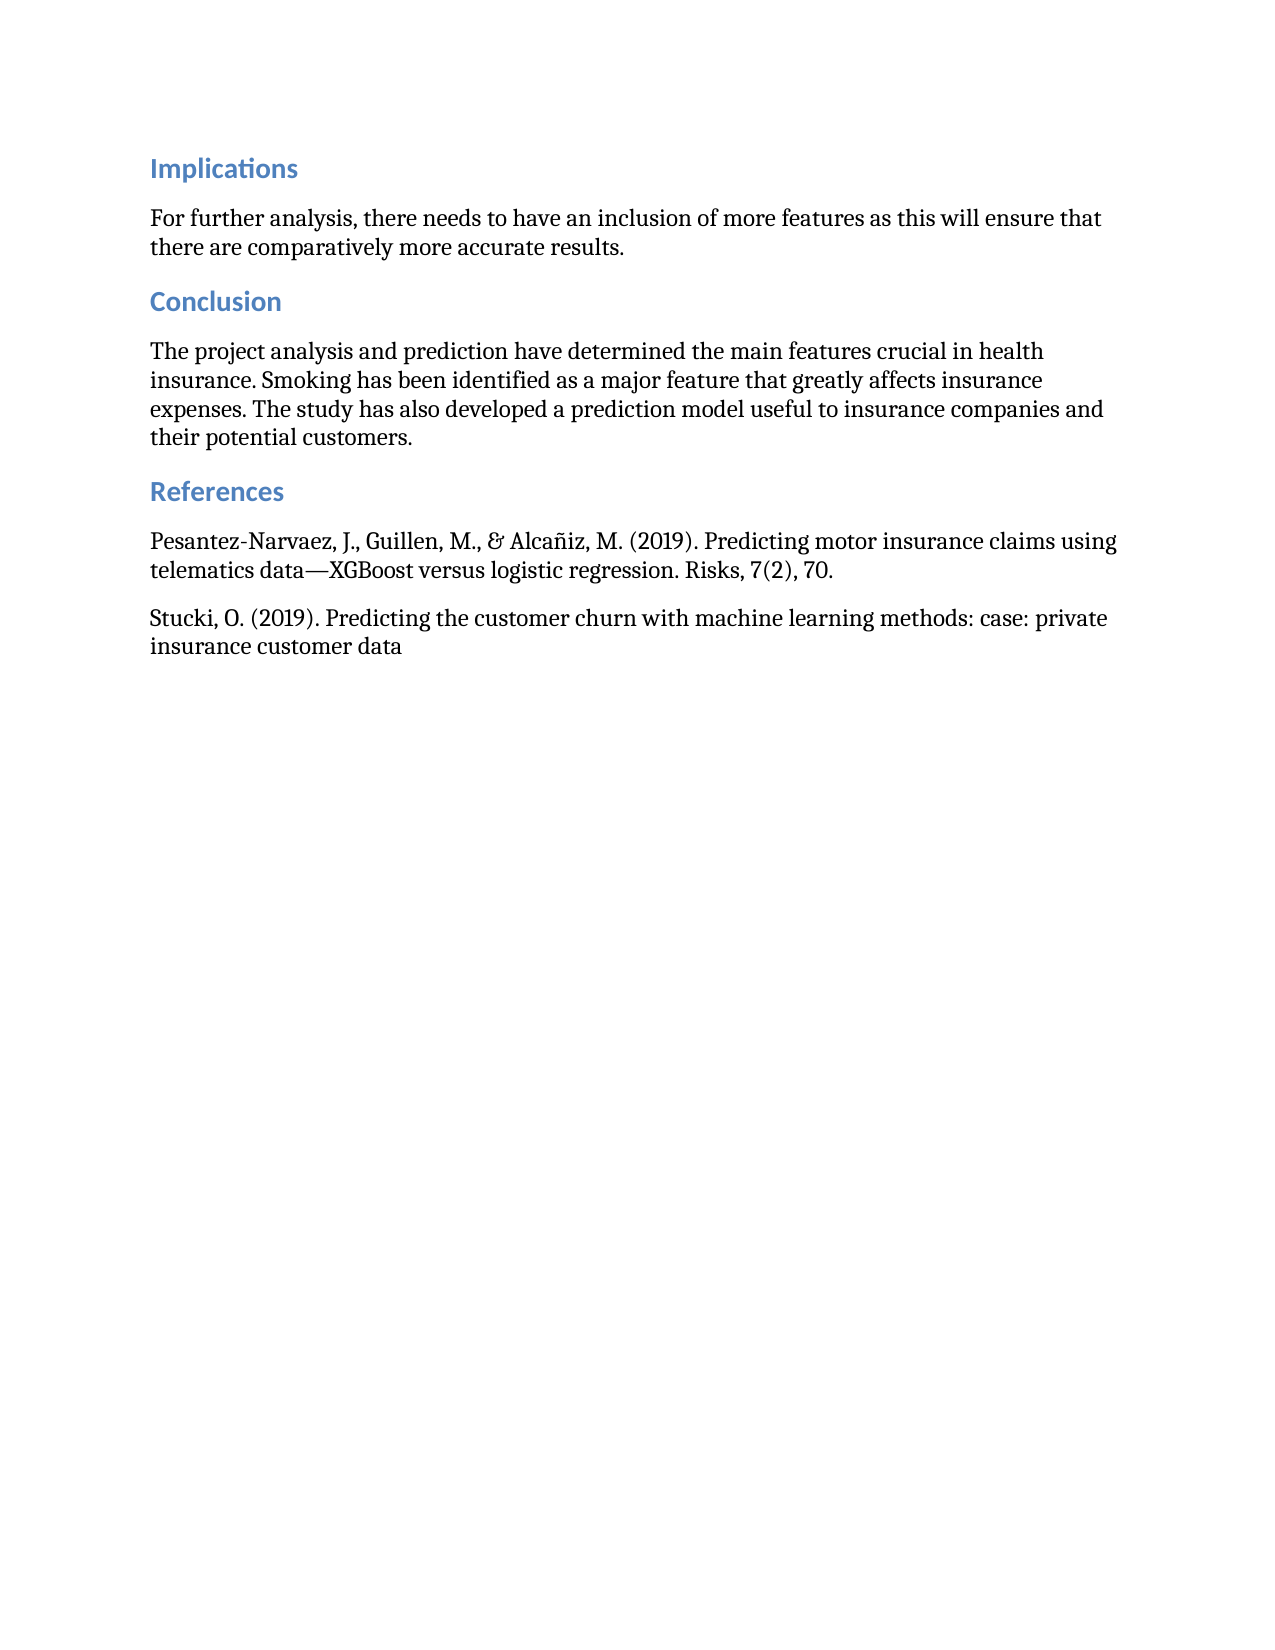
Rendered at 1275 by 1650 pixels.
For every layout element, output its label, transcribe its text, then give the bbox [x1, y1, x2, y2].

subtitle Implications [150, 150, 1125, 186]
text Stucki, O. (2019). Predicting the customer churn with machine learning methods: case: private insurance customer data [150, 603, 1125, 661]
text The project analysis and prediction have determined the main features crucial in health insurance. Smoking has been identified as a major feature that greatly affects insurance expenses. The study has also developed a prediction model useful to insurance companies and their potential customers. [150, 337, 1125, 452]
text For further analysis, there needs to have an inclusion of more features as this will ensure that there are comparatively more accurate results. [150, 204, 1125, 262]
subtitle References [150, 473, 1125, 508]
text Pesantez-Narvaez, J., Guillen, M., & Alcañiz, M. (2019). Predicting motor insurance claims using telematics data—XGBoost versus logistic regression. Risks, 7(2), 70. [150, 527, 1125, 585]
subtitle Conclusion [150, 283, 1125, 318]
